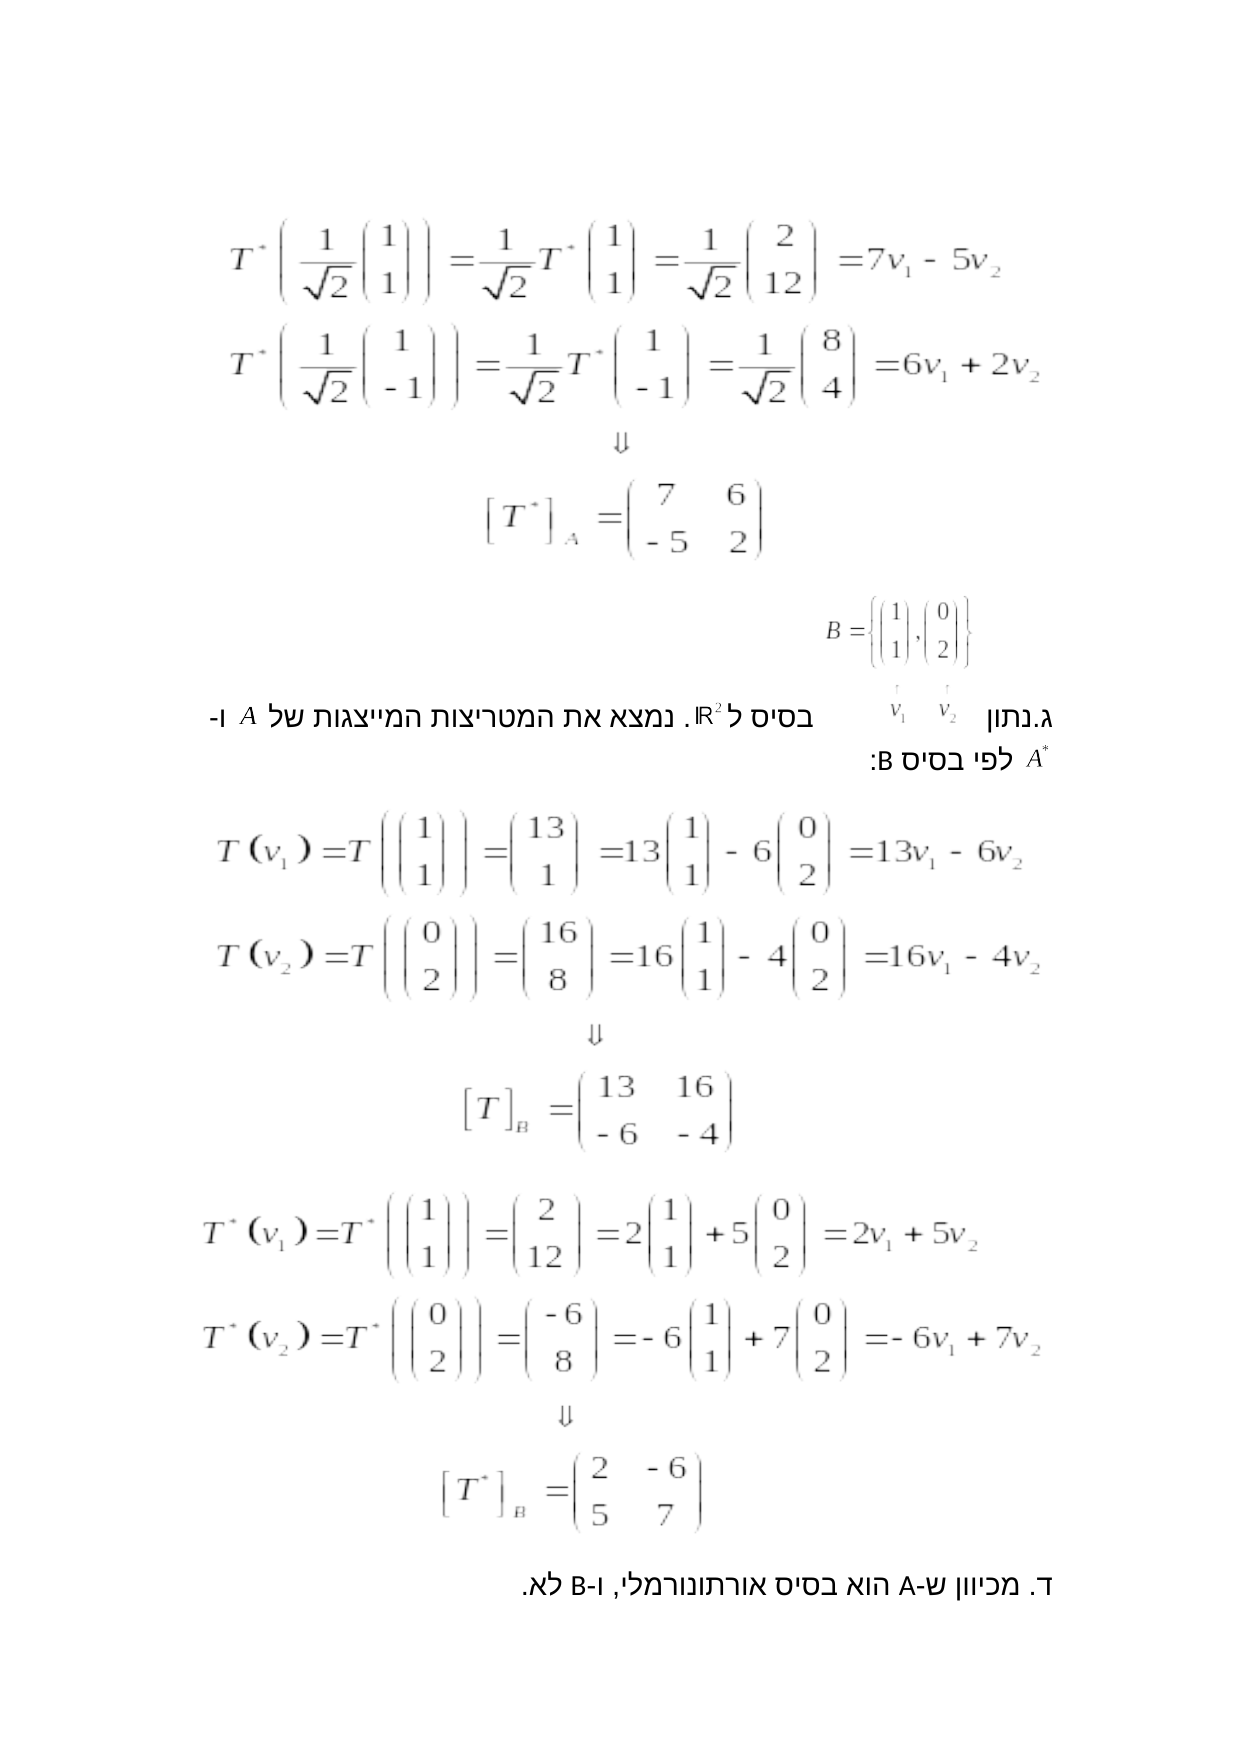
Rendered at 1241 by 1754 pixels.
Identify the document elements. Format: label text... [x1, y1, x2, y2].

text ג.נתון בסיס ל. נמצא את המטריצות המייצגות של ו- לפי בסיס B: [187, 593, 1053, 777]
text ד. מכיוון ש-A הוא בסיס אורתונורמלי, ו-B לא. [187, 1567, 1053, 1602]
